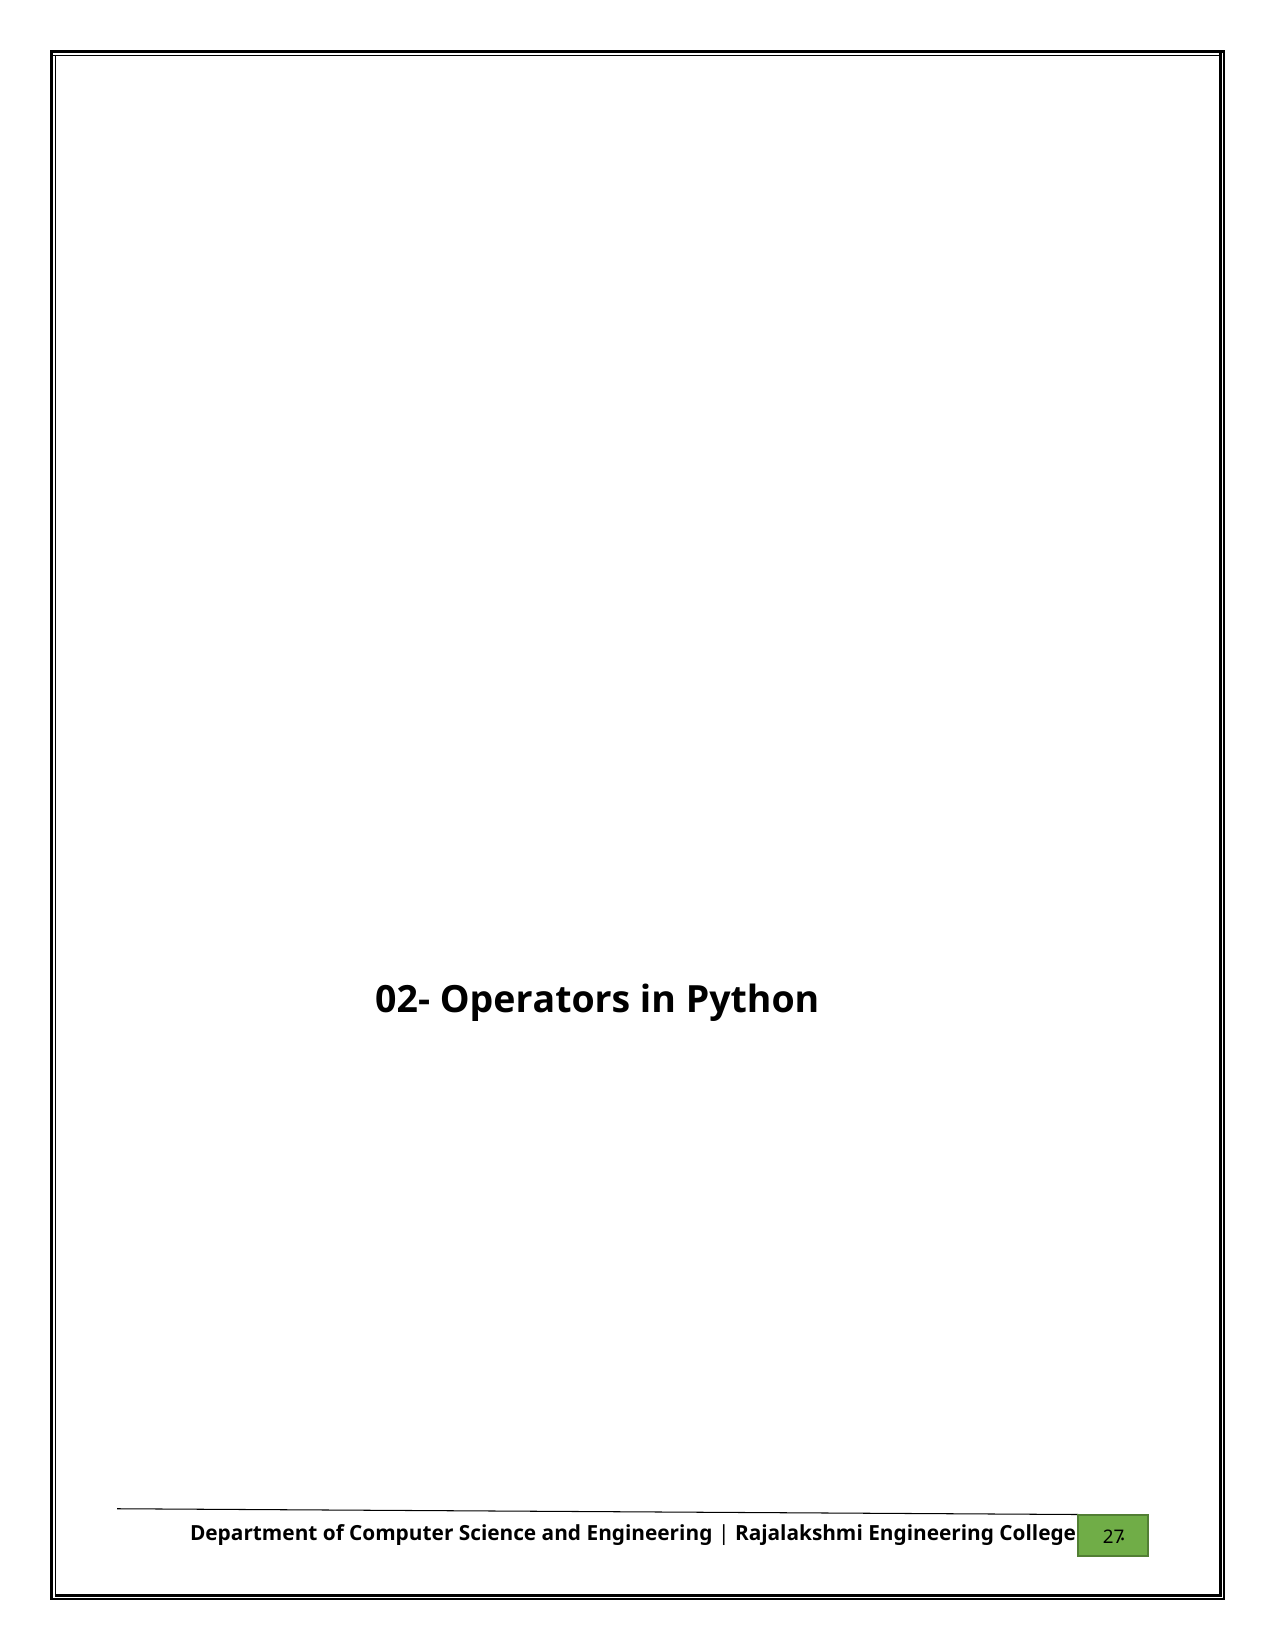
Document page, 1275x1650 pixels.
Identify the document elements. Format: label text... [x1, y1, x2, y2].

subtitle 02- Operators in Python [300, 973, 1125, 1024]
